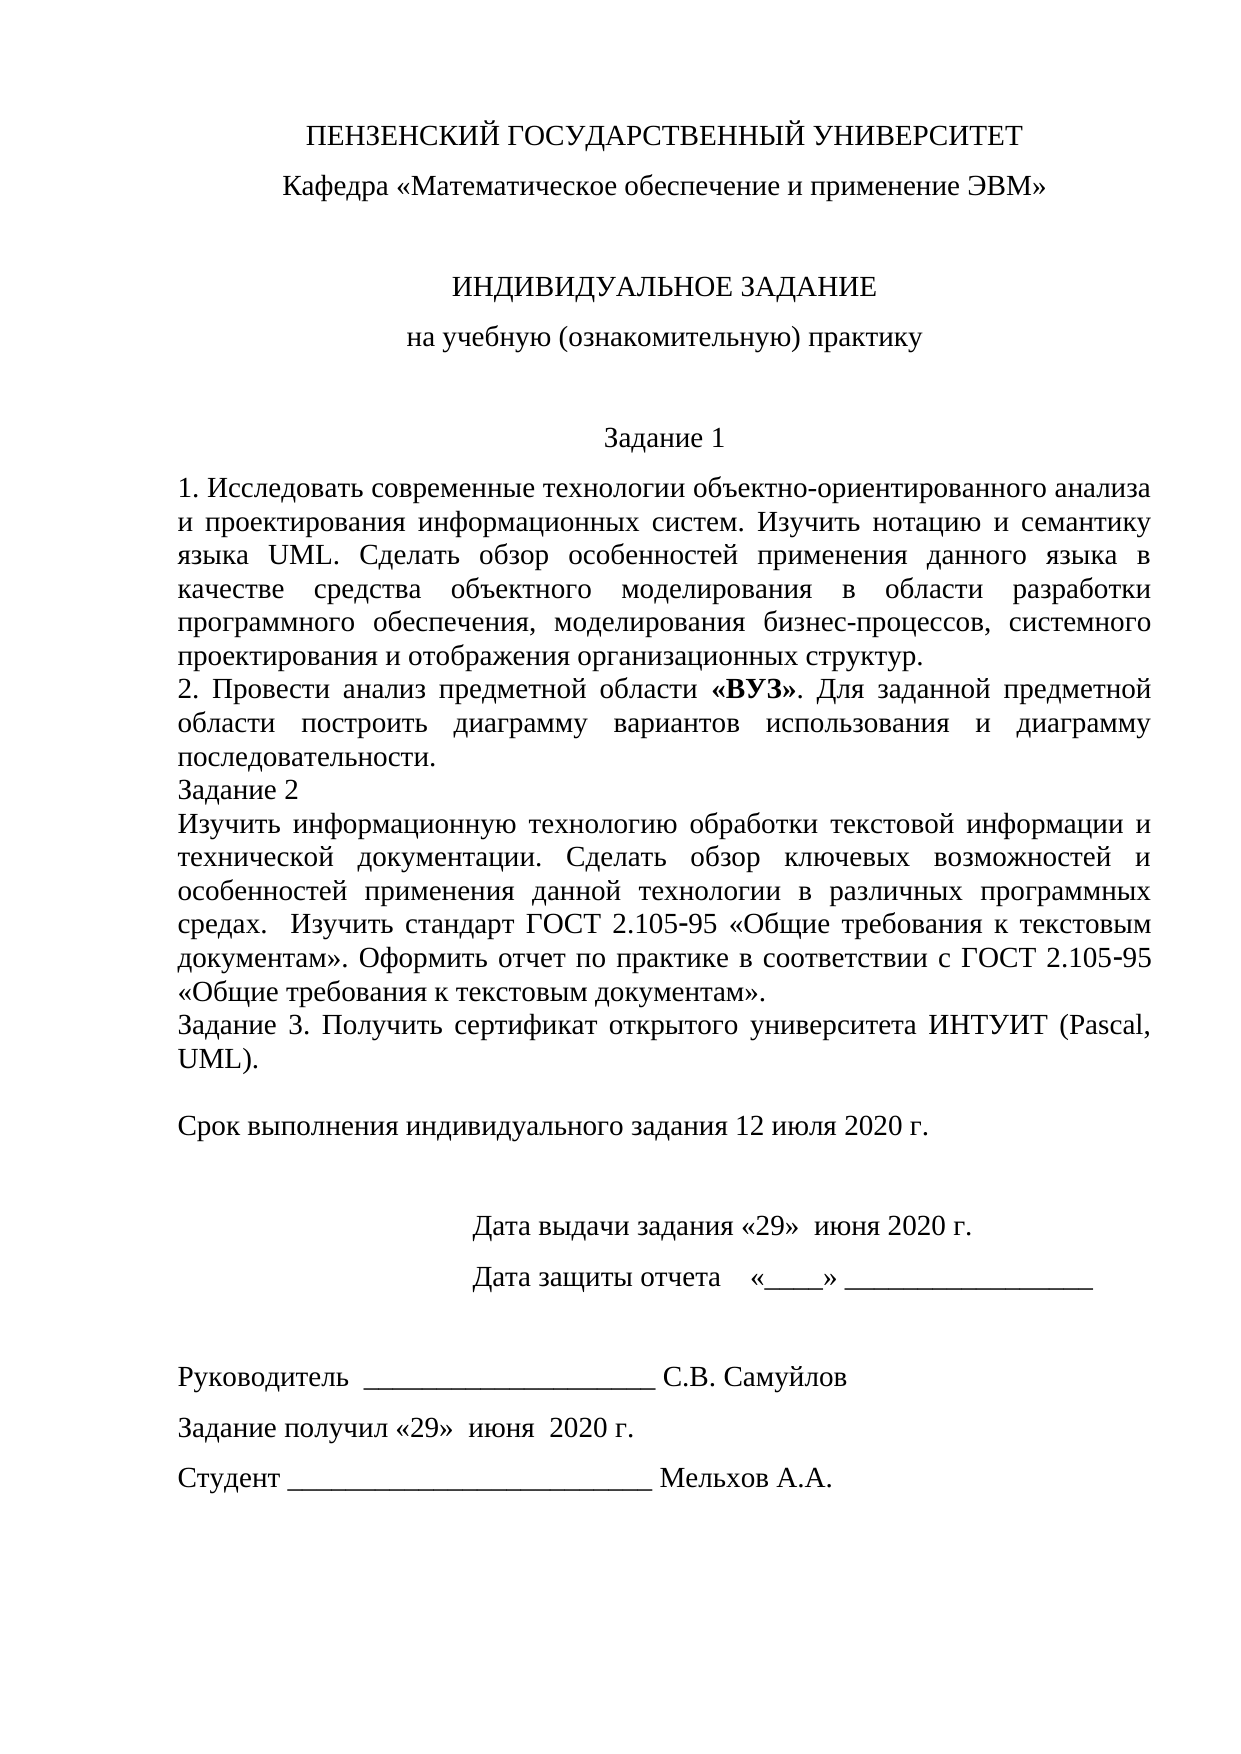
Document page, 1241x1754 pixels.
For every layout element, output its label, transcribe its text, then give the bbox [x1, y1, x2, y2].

text Кафедра «Математическое обеспечение и применение ЭВМ» [177, 168, 1152, 202]
text Дата защиты отчета «____» _________________ [177, 1259, 1152, 1292]
text 2. Провести анализ предметной области «ВУЗ». Для заданной предметной области построить диаграмму вариантов использования и диаграмму последовательности. [177, 672, 1152, 772]
text Задание 2 [177, 772, 1152, 806]
text Задание 3. Получить сертификат открытого университета ИНТУИТ (Pascal, UML). [177, 1007, 1152, 1074]
text Изучить информационную технологию обработки текстовой информации и технической документации. Сделать обзор ключевых возможностей и особенностей применения данной технологии в различных программных средах. Изучить стандарт ГОСТ 2.10595 «Общие требования к текстовым документам». Оформить отчет по практике в соответствии с ГОСТ 2.10595 «Общие требования к текстовым документам». [177, 806, 1152, 1007]
text Дата выдачи задания «29» июня 2020 г. [177, 1208, 1152, 1242]
text Срок выполнения индивидуального задания 12 июля 2020 г. [177, 1108, 1152, 1141]
text на учебную (ознакомительную) практику [177, 319, 1152, 353]
text 1. Исследовать современные технологии объектно-ориентированного анализа и проектирования информационных систем. Изучить нотацию и семантику языка UML. Сделать обзор особенностей применения данного языка в качестве средства объектного моделирования в области разработки программного обеспечения, моделирования бизнес-процессов, системного проектирования и отображения организационных структур. [177, 470, 1152, 672]
text Задание получил «29» июня 2020 г. [177, 1410, 1152, 1443]
text ИНДИВИДУАЛЬНОЕ ЗАДАНИЕ [177, 269, 1152, 303]
text Руководитель ____________________ С.В. Самуйлов [177, 1359, 1152, 1393]
text ПЕНЗЕНСКИЙ ГОСУДАРСТВЕННЫЙ УНИВЕРСИТЕТ [177, 118, 1152, 152]
text Студент _________________________ Мельхов А.А. [177, 1460, 1152, 1493]
text Задание 1 [177, 420, 1152, 453]
